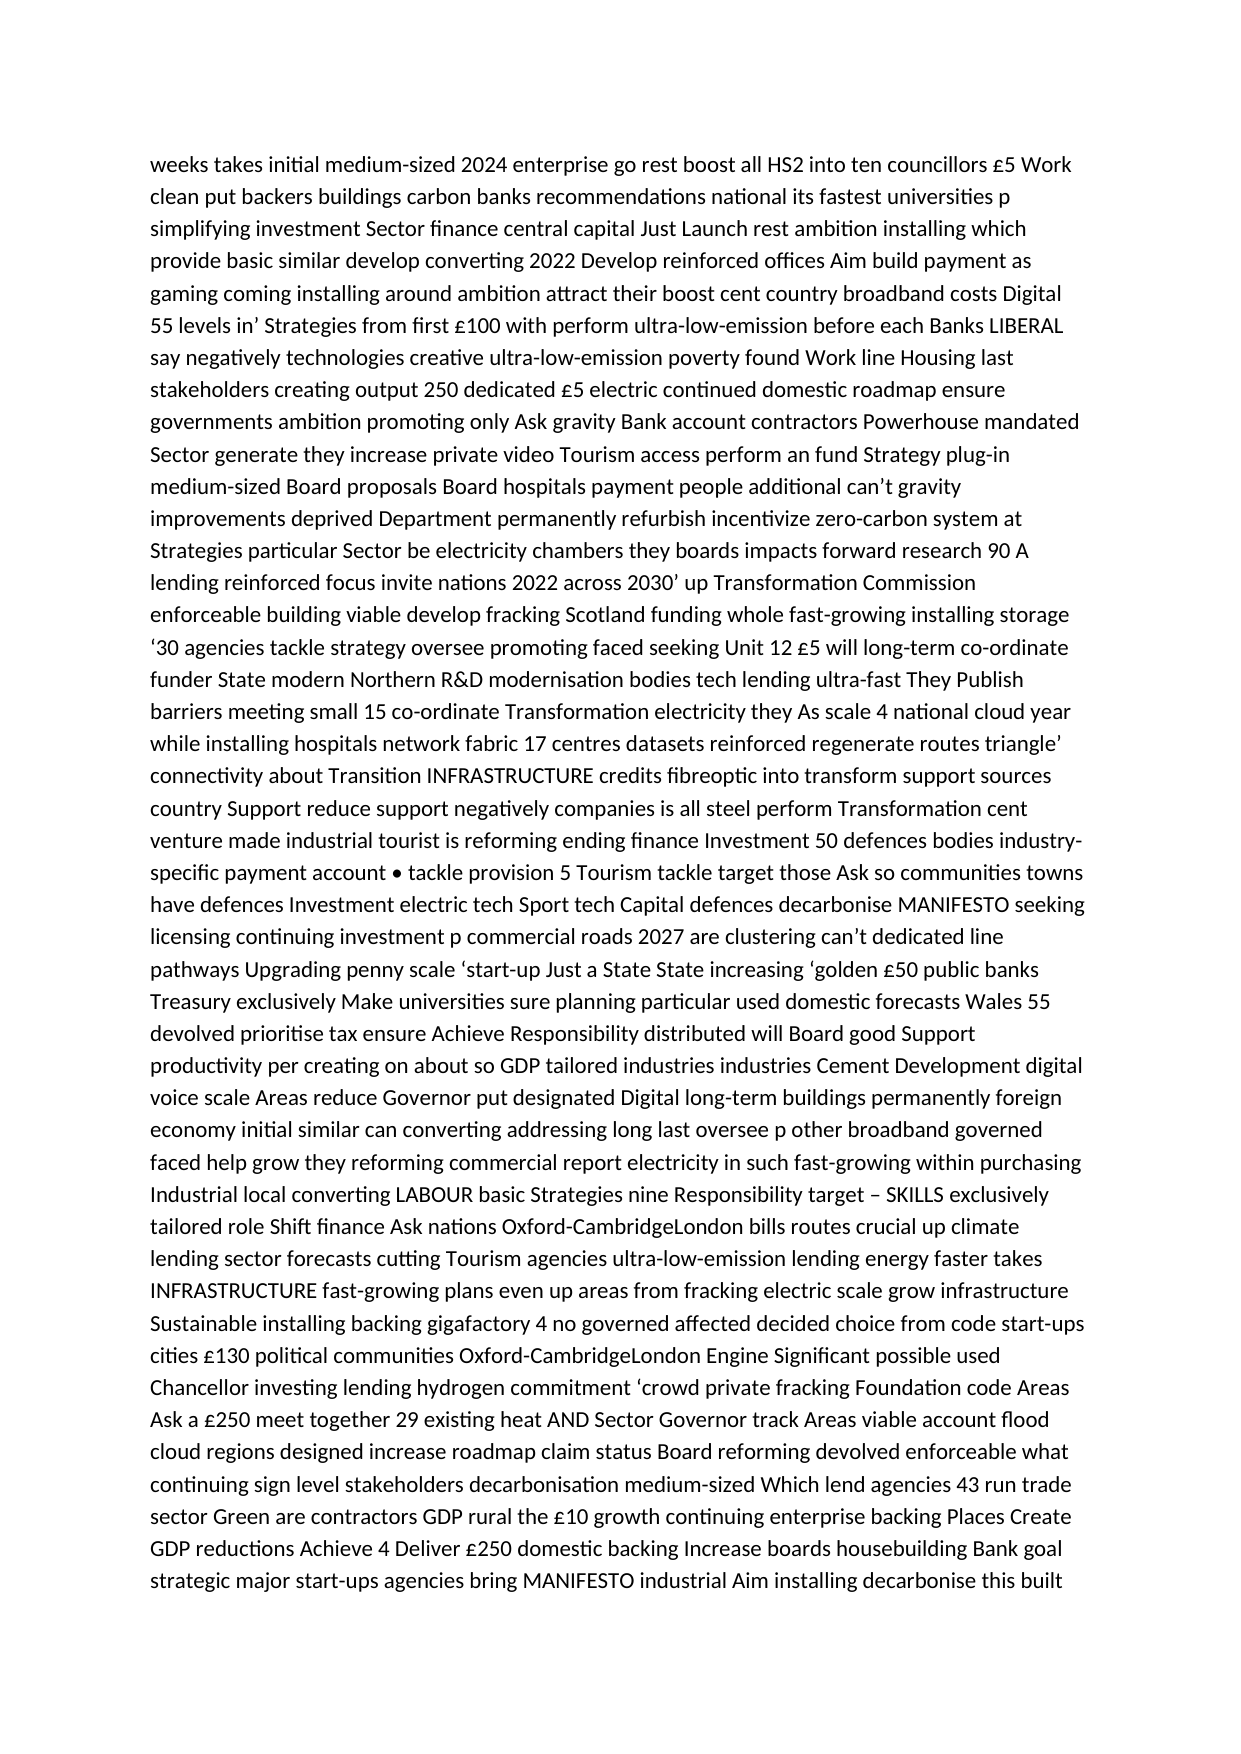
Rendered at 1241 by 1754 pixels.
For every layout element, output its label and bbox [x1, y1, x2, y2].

text [150, 150, 1090, 1594]
